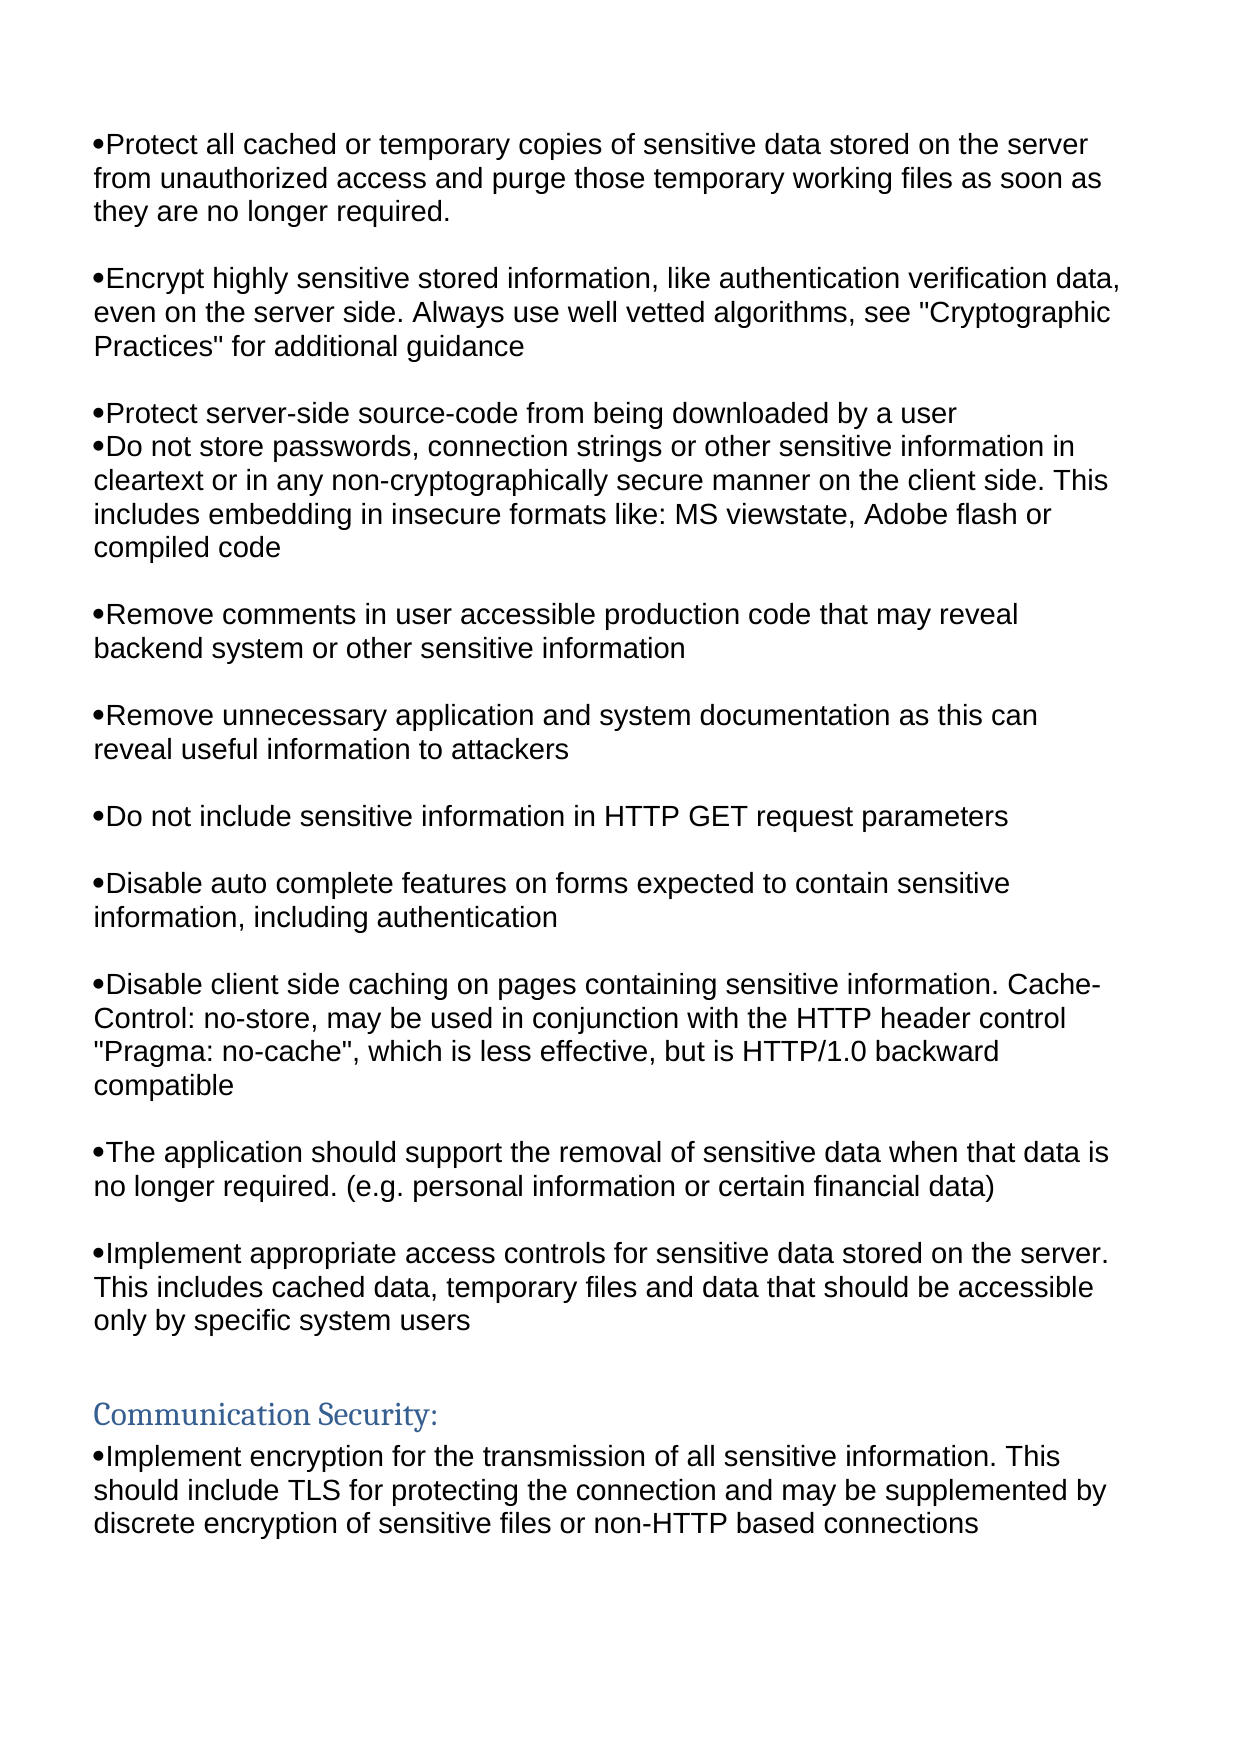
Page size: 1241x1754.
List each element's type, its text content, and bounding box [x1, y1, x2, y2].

text Implement encryption for the transmission of all sensitive information. This should include TLS for protecting the connection and may be supplemented by discrete encryption of sensitive files or non-HTTP based connections [93, 1439, 1122, 1540]
subtitle Communication Security: [93, 1395, 1122, 1433]
text Disable auto complete features on forms expected to contain sensitive information, including authentication [93, 866, 1122, 933]
text Protect all cached or temporary copies of sensitive data stored on the server from unauthorized access and purge those temporary working files as soon as they are no longer required. [93, 127, 1122, 228]
text The application should support the removal of sensitive data when that data is no longer required. (e.g. personal information or certain financial data) [93, 1135, 1122, 1202]
text Protect server-side source-code from being downloaded by a user [93, 396, 1122, 429]
text Do not include sensitive information in HTTP GET request parameters [93, 799, 1122, 833]
text Encrypt highly sensitive stored information, like authentication verification data, even on the server side. Always use well vetted algorithms, see "Cryptographic Practices" for additional guidance [93, 261, 1122, 362]
text Implement appropriate access controls for sensitive data stored on the server. This includes cached data, temporary files and data that should be accessible only by specific system users [93, 1236, 1122, 1337]
text Remove unnecessary application and system documentation as this can reveal useful information to attackers [93, 698, 1122, 765]
text Do not store passwords, connection strings or other sensitive information in cleartext or in any non-cryptographically secure manner on the client side. This includes embedding in insecure formats like: MS viewstate, Adobe flash or compiled code [93, 429, 1122, 564]
text Remove comments in user accessible production code that may reveal backend system or other sensitive information [93, 597, 1122, 664]
text Disable client side caching on pages containing sensitive information. Cache-Control: no-store, may be used in conjunction with the HTTP header control "Pragma: no-cache", which is less effective, but is HTTP/1.0 backward compatible [93, 967, 1122, 1101]
